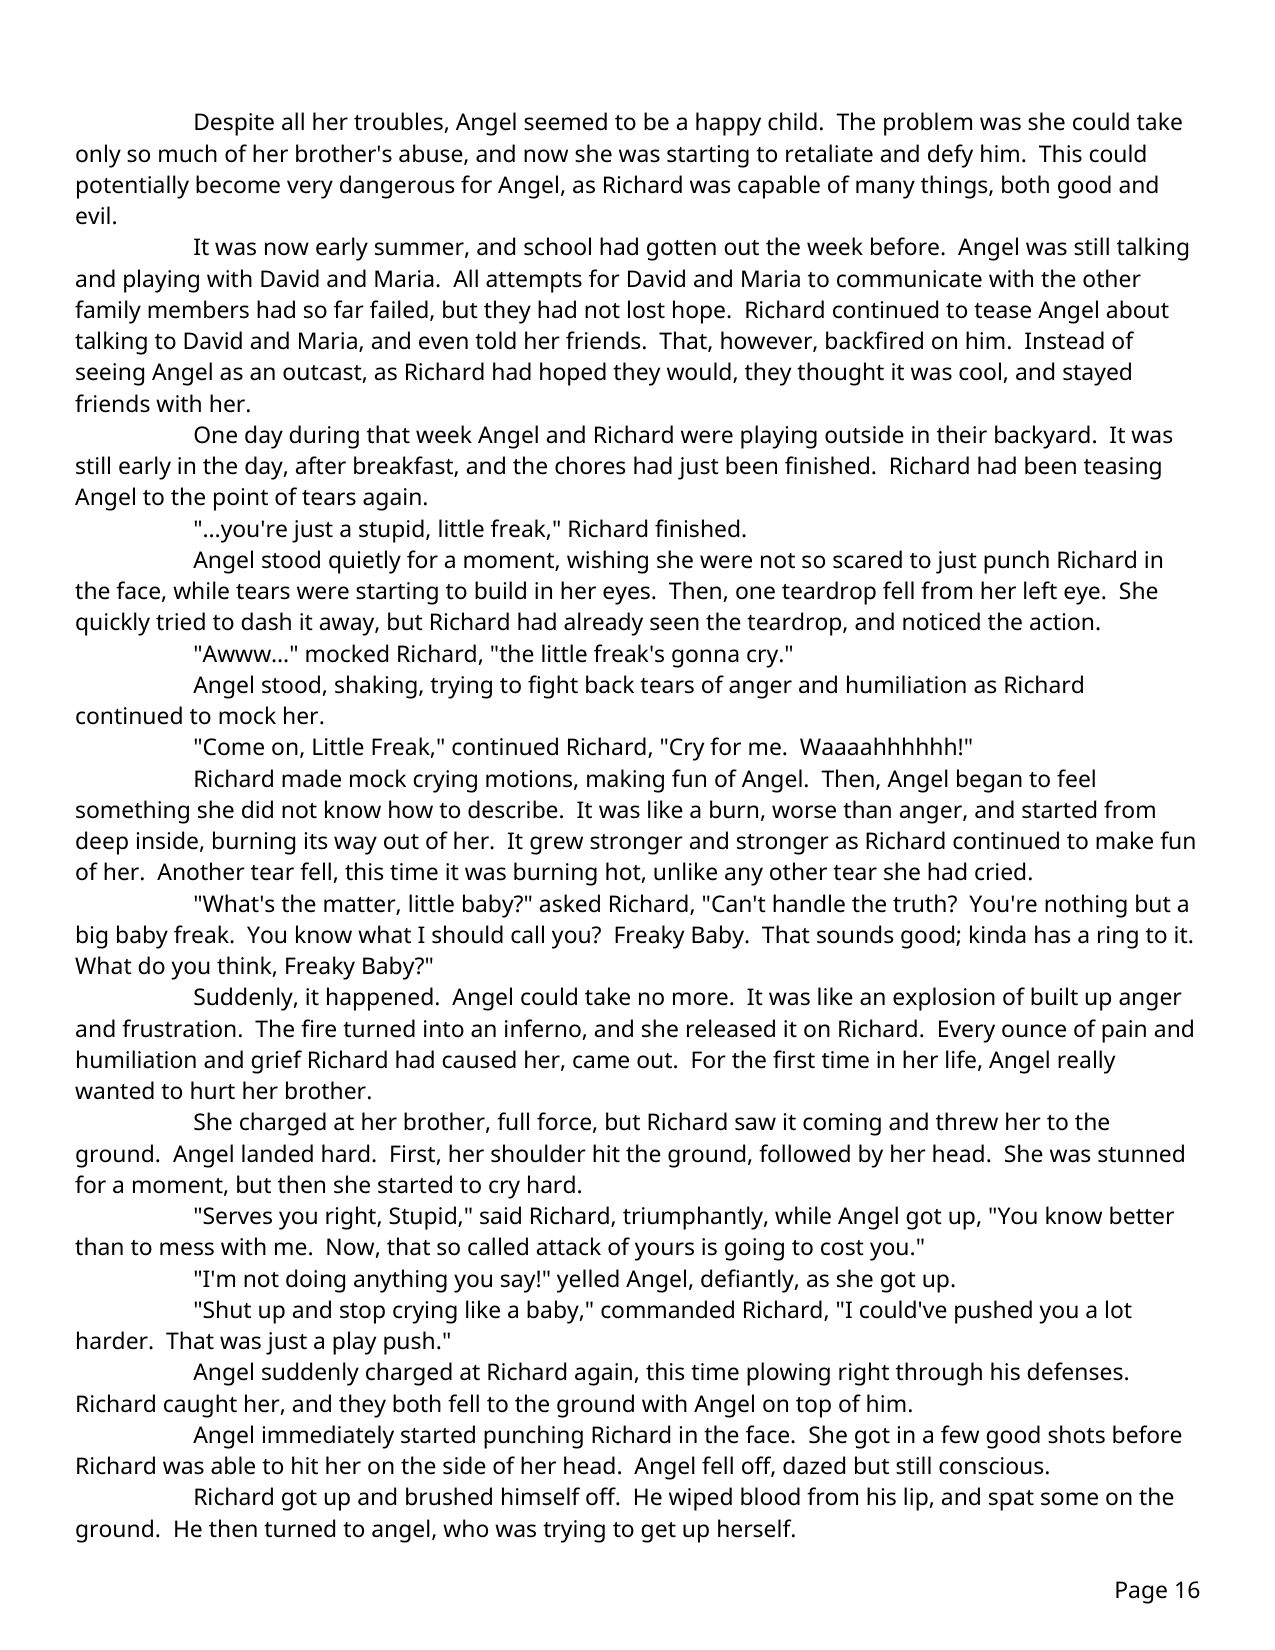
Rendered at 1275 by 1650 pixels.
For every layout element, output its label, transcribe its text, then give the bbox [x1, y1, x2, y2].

text "Shut up and stop crying like a baby," commanded Richard, "I could've pushed you a lot harder. That was just a play push." [75, 1294, 1200, 1356]
text Richard got up and brushed himself off. He wiped blood from his lip, and spat some on the ground. He then turned to angel, who was trying to get up herself. [75, 1481, 1200, 1544]
text "Awww…" mocked Richard, "the little freak's gonna cry." [75, 637, 1200, 669]
text She charged at her brother, full force, but Richard saw it coming and threw her to the ground. Angel landed hard. First, her shoulder hit the ground, followed by her head. She was stunned for a moment, but then she started to cry hard. [75, 1106, 1200, 1200]
text "…you're just a stupid, little freak," Richard finished. [75, 512, 1200, 544]
text Angel stood quietly for a moment, wishing she were not so scared to just punch Richard in the face, while tears were starting to build in her eyes. Then, one teardrop fell from her left eye. She quickly tried to dash it away, but Richard had already seen the teardrop, and noticed the action. [75, 544, 1200, 637]
text Suddenly, it happened. Angel could take no more. It was like an explosion of built up anger and frustration. The fire turned into an inferno, and she released it on Richard. Every ounce of pain and humiliation and grief Richard had caused her, came out. For the first time in her life, Angel really wanted to hurt her brother. [75, 981, 1200, 1106]
text Angel immediately started punching Richard in the face. She got in a few good shots before Richard was able to hit her on the side of her head. Angel fell off, dazed but still conscious. [75, 1419, 1200, 1481]
text "Serves you right, Stupid," said Richard, triumphantly, while Angel got up, "You know better than to mess with me. Now, that so called attack of yours is going to cost you." [75, 1200, 1200, 1262]
text One day during that week Angel and Richard were playing outside in their backyard. It was still early in the day, after breakfast, and the chores had just been finished. Richard had been teasing Angel to the point of tears again. [75, 419, 1200, 512]
text Angel stood, shaking, trying to fight back tears of anger and humiliation as Richard continued to mock her. [75, 669, 1200, 731]
text "I'm not doing anything you say!" yelled Angel, defiantly, as she got up. [75, 1262, 1200, 1294]
text It was now early summer, and school had gotten out the week before. Angel was still talking and playing with David and Maria. All attempts for David and Maria to communicate with the other family members had so far failed, but they had not lost hope. Richard continued to tease Angel about talking to David and Maria, and even told her friends. That, however, backfired on him. Instead of seeing Angel as an outcast, as Richard had hoped they would, they thought it was cool, and stayed friends with her. [75, 231, 1200, 419]
text "Come on, Little Freak," continued Richard, "Cry for me. Waaaahhhhhh!" [75, 731, 1200, 762]
text Angel suddenly charged at Richard again, this time plowing right through his defenses. Richard caught her, and they both fell to the ground with Angel on top of him. [75, 1356, 1200, 1419]
text Richard made mock crying motions, making fun of Angel. Then, Angel began to feel something she did not know how to describe. It was like a burn, worse than anger, and started from deep inside, burning its way out of her. It grew stronger and stronger as Richard continued to make fun of her. Another tear fell, this time it was burning hot, unlike any other tear she had cried. [75, 762, 1200, 887]
text "What's the matter, little baby?" asked Richard, "Can't handle the truth? You're nothing but a big baby freak. You know what I should call you? Freaky Baby. That sounds good; kinda has a ring to it. What do you think, Freaky Baby?" [75, 887, 1200, 981]
text Despite all her troubles, Angel seemed to be a happy child. The problem was she could take only so much of her brother's abuse, and now she was starting to retaliate and defy him. This could potentially become very dangerous for Angel, as Richard was capable of many things, both good and evil. [75, 106, 1200, 231]
